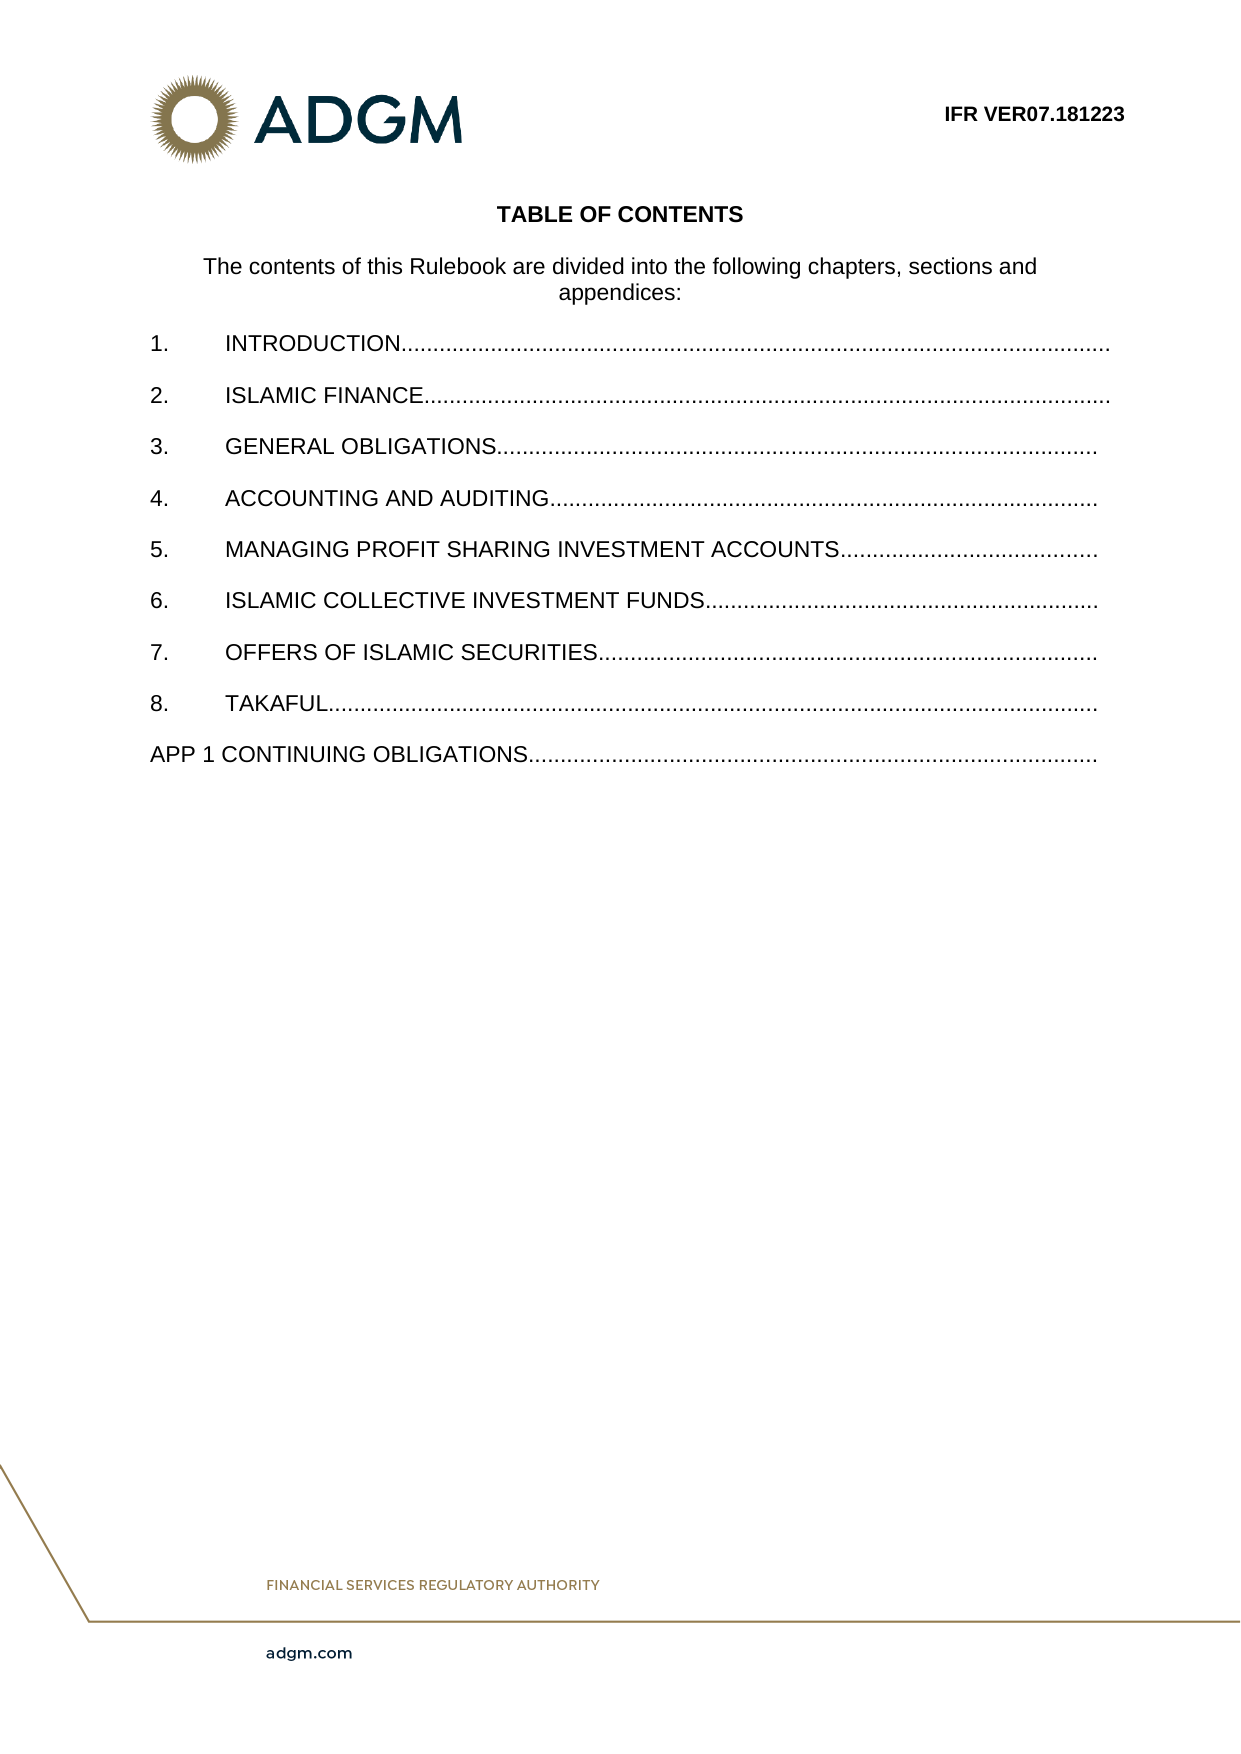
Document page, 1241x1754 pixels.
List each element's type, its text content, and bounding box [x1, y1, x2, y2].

text 2. ISLAMIC FINANCE 2 [150, 382, 1045, 408]
text 1. INTRODUCTION 1 [150, 330, 1045, 357]
picture [0, 1433, 1241, 1741]
text TABLE OF CONTENTS [150, 201, 1090, 228]
text 3. GENERAL OBLIGATIONS 10 [150, 433, 1045, 459]
text 6. ISLAMIC COLLECTIVE INVESTMENT FUNDS 33 [150, 587, 1045, 613]
text 7. OFFERS OF ISLAMIC SECURITIES 43 [150, 638, 1045, 665]
picture [150, 75, 462, 164]
text The contents of this Rulebook are divided into the following chapters, sections and appendices: [150, 253, 1090, 305]
text APP 1 CONTINUING OBLIGATIONS 47 [150, 741, 1045, 768]
text 5. MANAGING PROFIT SHARING INVESTMENT ACCOUNTS 19 [150, 536, 1045, 562]
text 8. TAKAFUL 45 [150, 690, 1045, 716]
text 4. ACCOUNTING AND AUDITING 17 [150, 484, 1045, 511]
